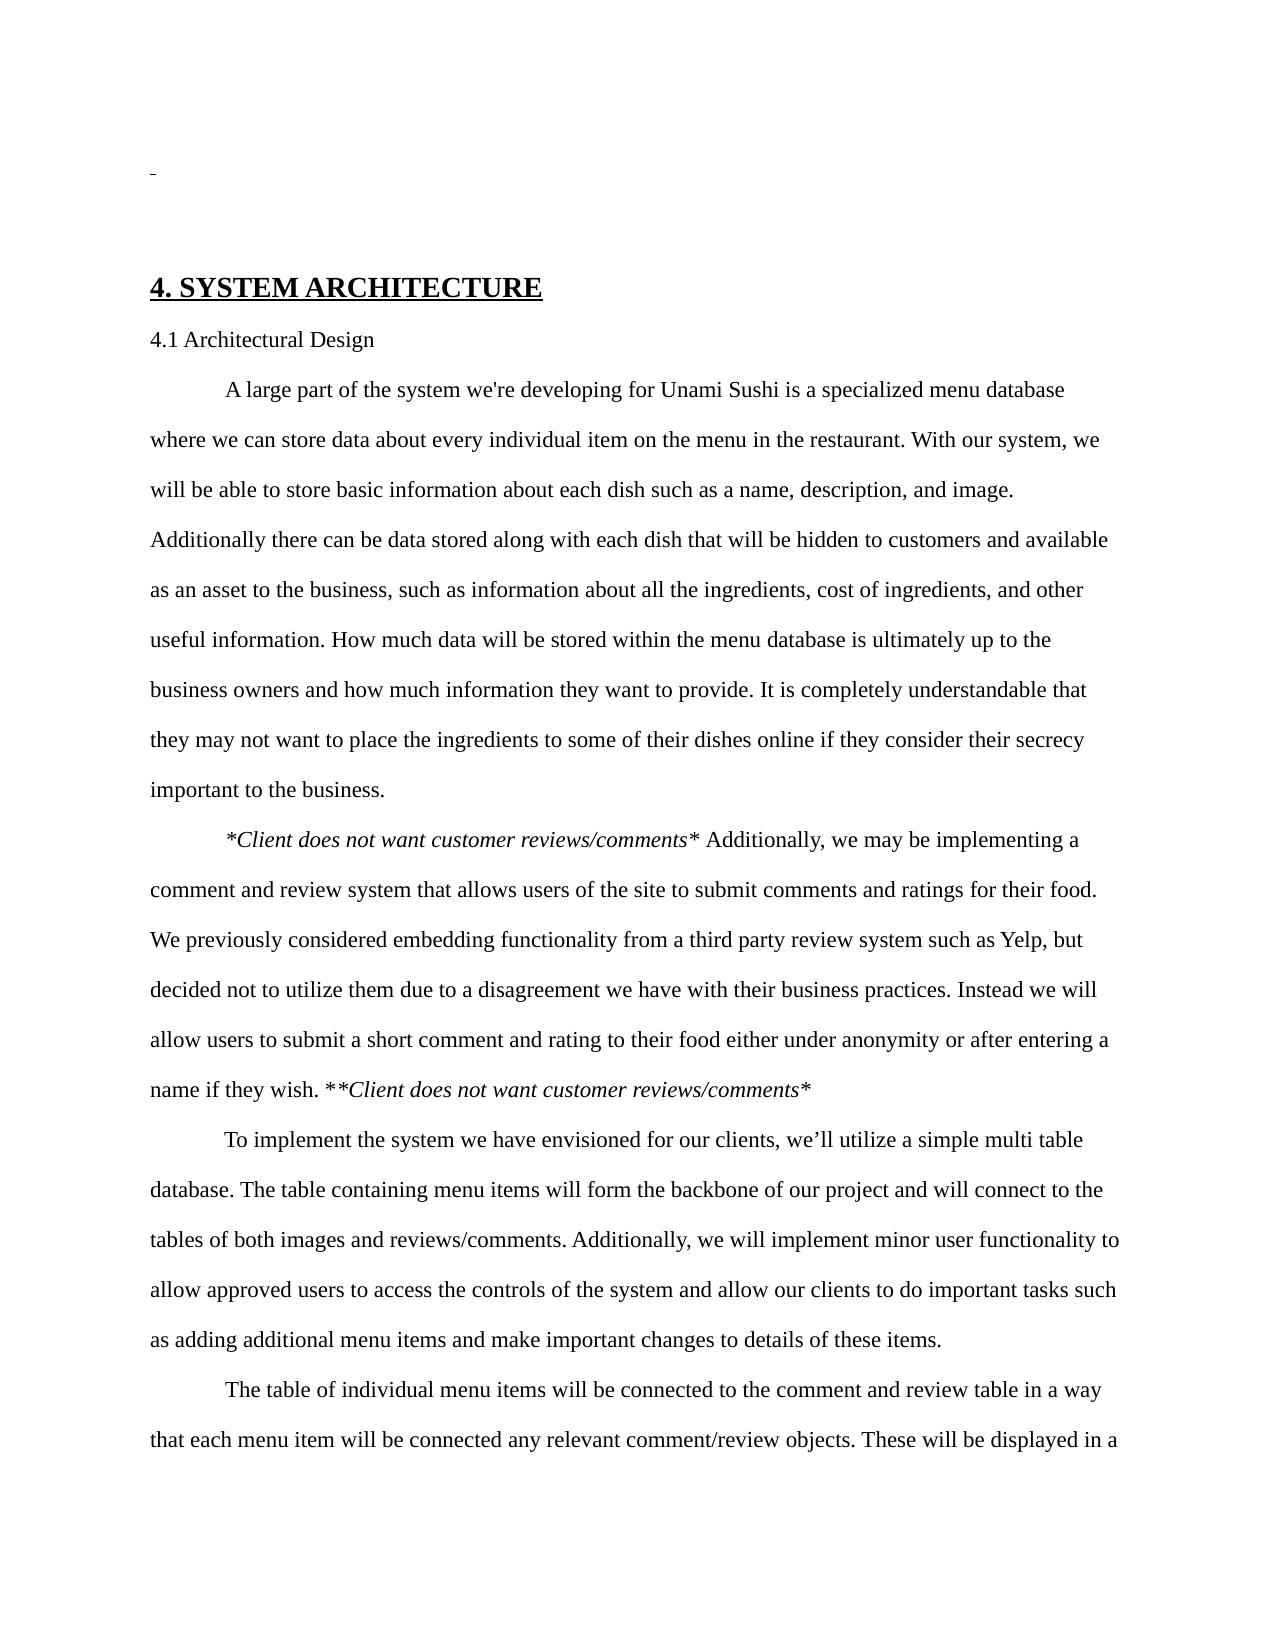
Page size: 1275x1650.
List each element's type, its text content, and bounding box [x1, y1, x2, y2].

text 4.1 Architectural Design [150, 307, 1125, 357]
text To implement the system we have envisioned for our clients, we’ll utilize a simple multi table database. The table containing menu items will form the backbone of our project and will connect to the tables of both images and reviews/comments. Additionally, we will implement minor user functionality to allow approved users to access the controls of the system and allow our clients to do important tasks such as adding additional menu items and make important changes to details of these items. [150, 1107, 1125, 1357]
text 4. SYSTEM ARCHITECTURE [150, 257, 1125, 307]
text *Client does not want customer reviews/comments* Additionally, we may be implementing a comment and review system that allows users of the site to submit comments and ratings for their food. We previously considered embedding functionality from a third party review system such as Yelp, but decided not to utilize them due to a disagreement we have with their business practices. Instead we will allow users to submit a short comment and rating to their food either under anonymity or after entering a name if they wish. **Client does not want customer reviews/comments* [150, 807, 1125, 1107]
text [150, 1357, 1125, 1457]
text A large part of the system we're developing for Unami Sushi is a specialized menu database where we can store data about every individual item on the menu in the restaurant. With our system, we will be able to store basic information about each dish such as a name, description, and image. Additionally there can be data stored along with each dish that will be hidden to customers and available as an asset to the business, such as information about all the ingredients, cost of ingredients, and other useful information. How much data will be stored within the menu database is ultimately up to the business owners and how much information they want to provide. It is completely understandable that they may not want to place the ingredients to some of their dishes online if they consider their secrecy important to the business. [150, 357, 1125, 807]
